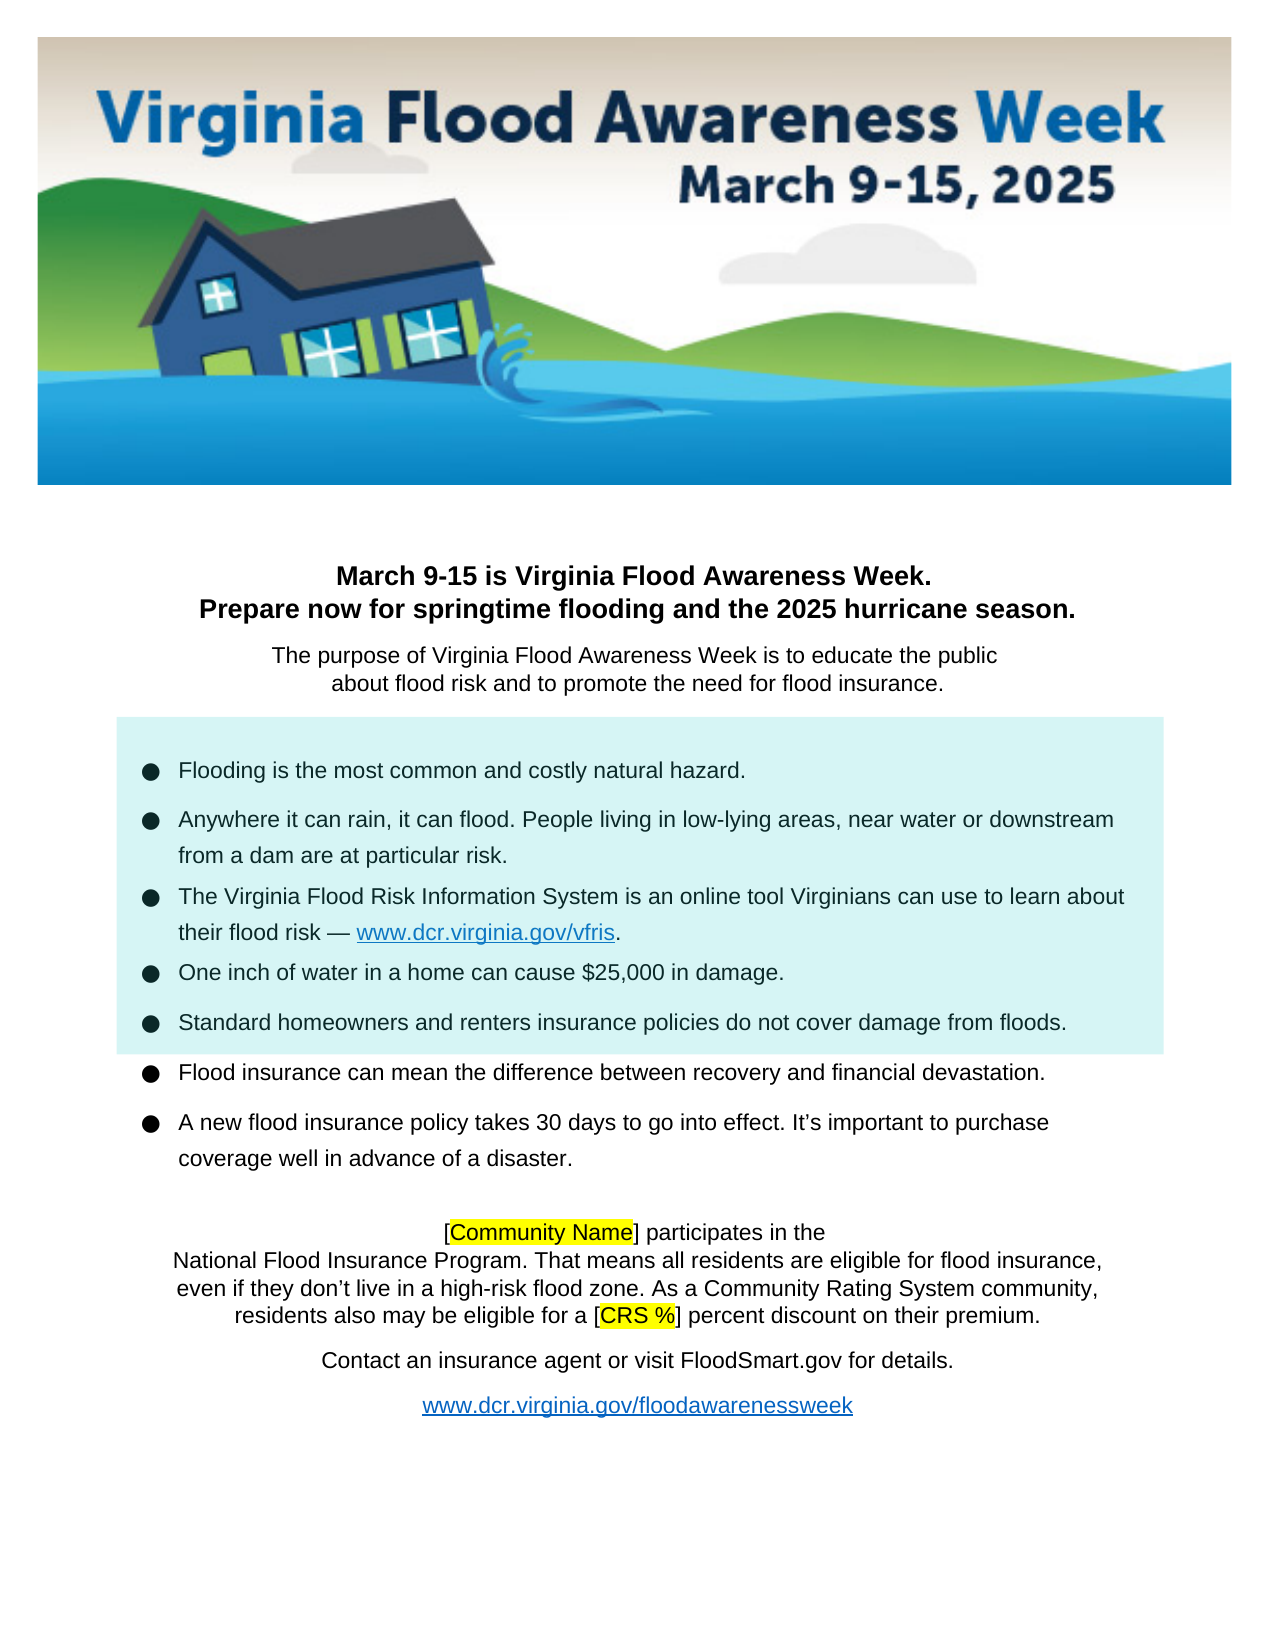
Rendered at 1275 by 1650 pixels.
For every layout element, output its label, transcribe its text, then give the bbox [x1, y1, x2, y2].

list Flood insurance can mean the difference between recovery and financial devastation. [141, 1055, 1125, 1093]
text March 9-15 is Virginia Flood Awareness Week. Prepare now for springtime flooding and the 2025 hurricane season. [150, 559, 1125, 624]
text Contact an insurance agent or visit FloodSmart.gov for details. [150, 1347, 1125, 1373]
picture [37, 37, 1232, 456]
text The purpose of Virginia Flood Awareness Week is to educate the public about flood risk and to promote the need for flood insurance. [150, 642, 1125, 697]
list A new flood insurance policy takes 30 days to go into effect. It’s important to purchase coverage well in advance of a disaster. [141, 1096, 1125, 1171]
text [Community Name] participates in the National Flood Insurance Program. That means all residents are eligible for flood insurance, even if they don’t live in a high-risk flood zone. As a Community Rating System community, residents also may be eligible for a [CRS %] percent discount on their premium. [150, 1219, 1125, 1329]
text www.dcr.virginia.gov/floodawarenessweek [150, 1392, 1125, 1418]
